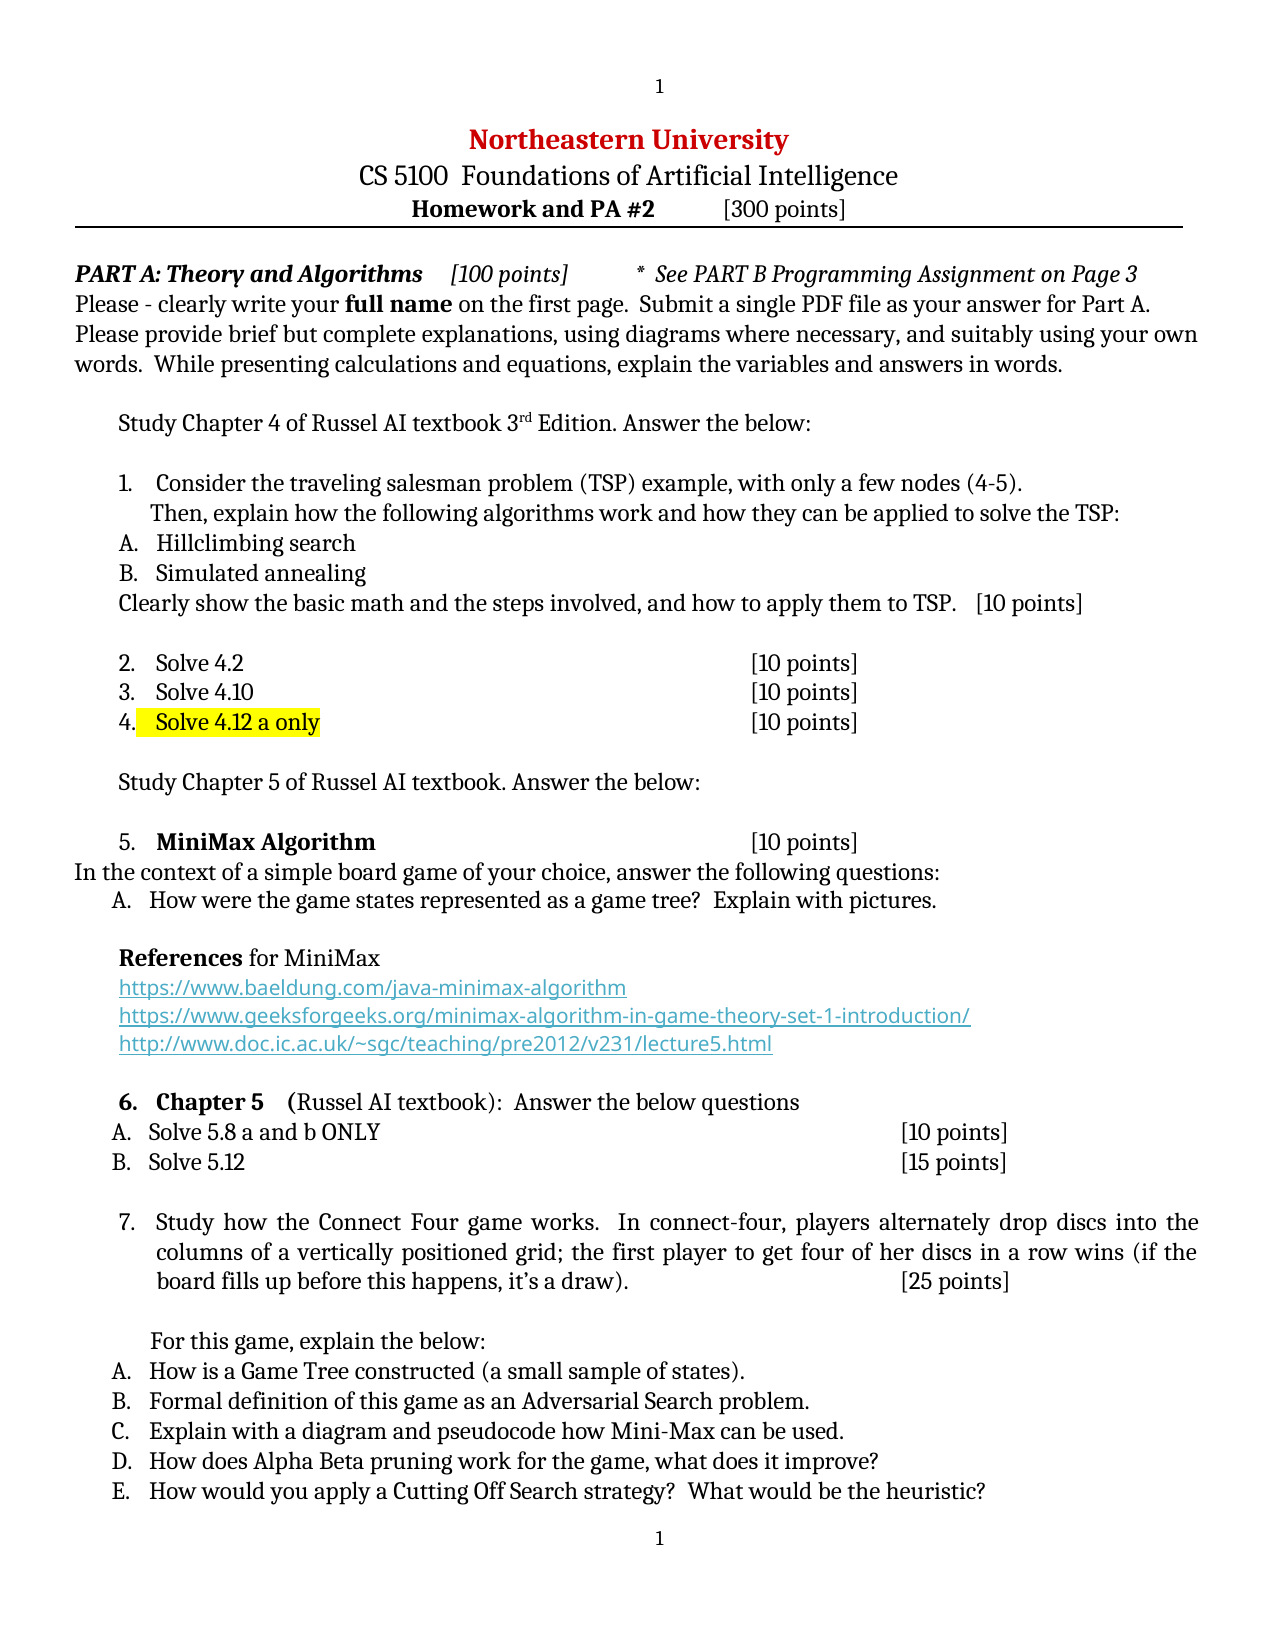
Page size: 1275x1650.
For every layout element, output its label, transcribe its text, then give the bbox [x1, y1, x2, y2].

list Solve 5.8 a and b ONLY [10 points] [111, 1118, 1200, 1147]
list How is a Game Tree constructed (a small sample of states). [111, 1357, 1200, 1386]
text Study Chapter 4 of Russel AI textbook 3rd Edition. Answer the below: [118, 409, 1200, 438]
list MiniMax Algorithm [10 points] [118, 828, 1200, 857]
list How does Alpha Beta pruning work for the game, what does it improve? [111, 1447, 1200, 1475]
text Then, explain how the following algorithms work and how they can be applied to solve the TSP: [119, 499, 1200, 528]
list Explain with a diagram and pseudocode how Mini-Max can be used. [111, 1417, 1200, 1446]
list Formal definition of this game as an Adversarial Search problem. [111, 1387, 1200, 1416]
text CS 5100 Foundations of Artificial Intelligence [75, 159, 1183, 193]
list For this game, explain the below: [150, 1327, 1200, 1356]
list Chapter 5 (Russel AI textbook): Answer the below questions [118, 1088, 1200, 1117]
text Please - clearly write your full name on the first page. Submit a single PDF file as your answer for Part A. [75, 290, 1200, 318]
list Solve 4.12 a only [10 points] [320, 708, 1200, 737]
list Solve 4.2 [10 points] [118, 648, 1200, 677]
text Please provide brief but complete explanations, using diagrams where necessary, and suitably using your own words. While presenting calculations and equations, explain the variables and answers in words. [75, 319, 1200, 378]
list Hillclimbing search [118, 529, 1200, 558]
text Northeastern University [75, 123, 1183, 156]
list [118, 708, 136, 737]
list Consider the traveling salesman problem (TSP) example, with only a few nodes (4-5). [118, 469, 1200, 498]
list Study how the Connect Four game works. In connect-four, players alternately drop discs into the columns of a vertically positioned grid; the first player to get four of her discs in a row wins (if the board fills up before this happens, it’s a draw). [25 points] [118, 1207, 1200, 1296]
text Study Chapter 5 of Russel AI textbook. Answer the below: [118, 768, 1200, 797]
text PART A: Theory and Algorithms [100 points] * See PART B Programming Assignment on Page 3 [75, 260, 1200, 288]
list Solve 4.10 [10 points] [118, 678, 1200, 707]
list How would you apply a Cutting Off Search strategy? What would be the heuristic? [111, 1477, 1200, 1505]
text Clearly show the basic math and the steps involved, and how to apply them to TSP. [10 points] [118, 589, 1200, 647]
text https://www.geeksforgeeks.org/minimax-algorithm-in-game-theory-set-1-introduction/ [118, 1001, 1200, 1029]
text In the context of a simple board game of your choice, answer the following questions: [74, 858, 1200, 886]
text http://www.doc.ic.ac.uk/~sgc/teaching/pre2012/v231/lecture5.html [118, 1029, 1200, 1058]
text https://www.baeldung.com/java-minimax-algorithm [118, 973, 1200, 1001]
text Homework and PA #2 [300 points] [75, 195, 1183, 226]
text References for MiniMax [118, 944, 1200, 973]
list Simulated annealing [118, 559, 1200, 587]
list How were the game states represented as a game tree? Explain with pictures. [111, 886, 1200, 915]
list Solve 5.12 [15 points] [111, 1148, 1200, 1176]
